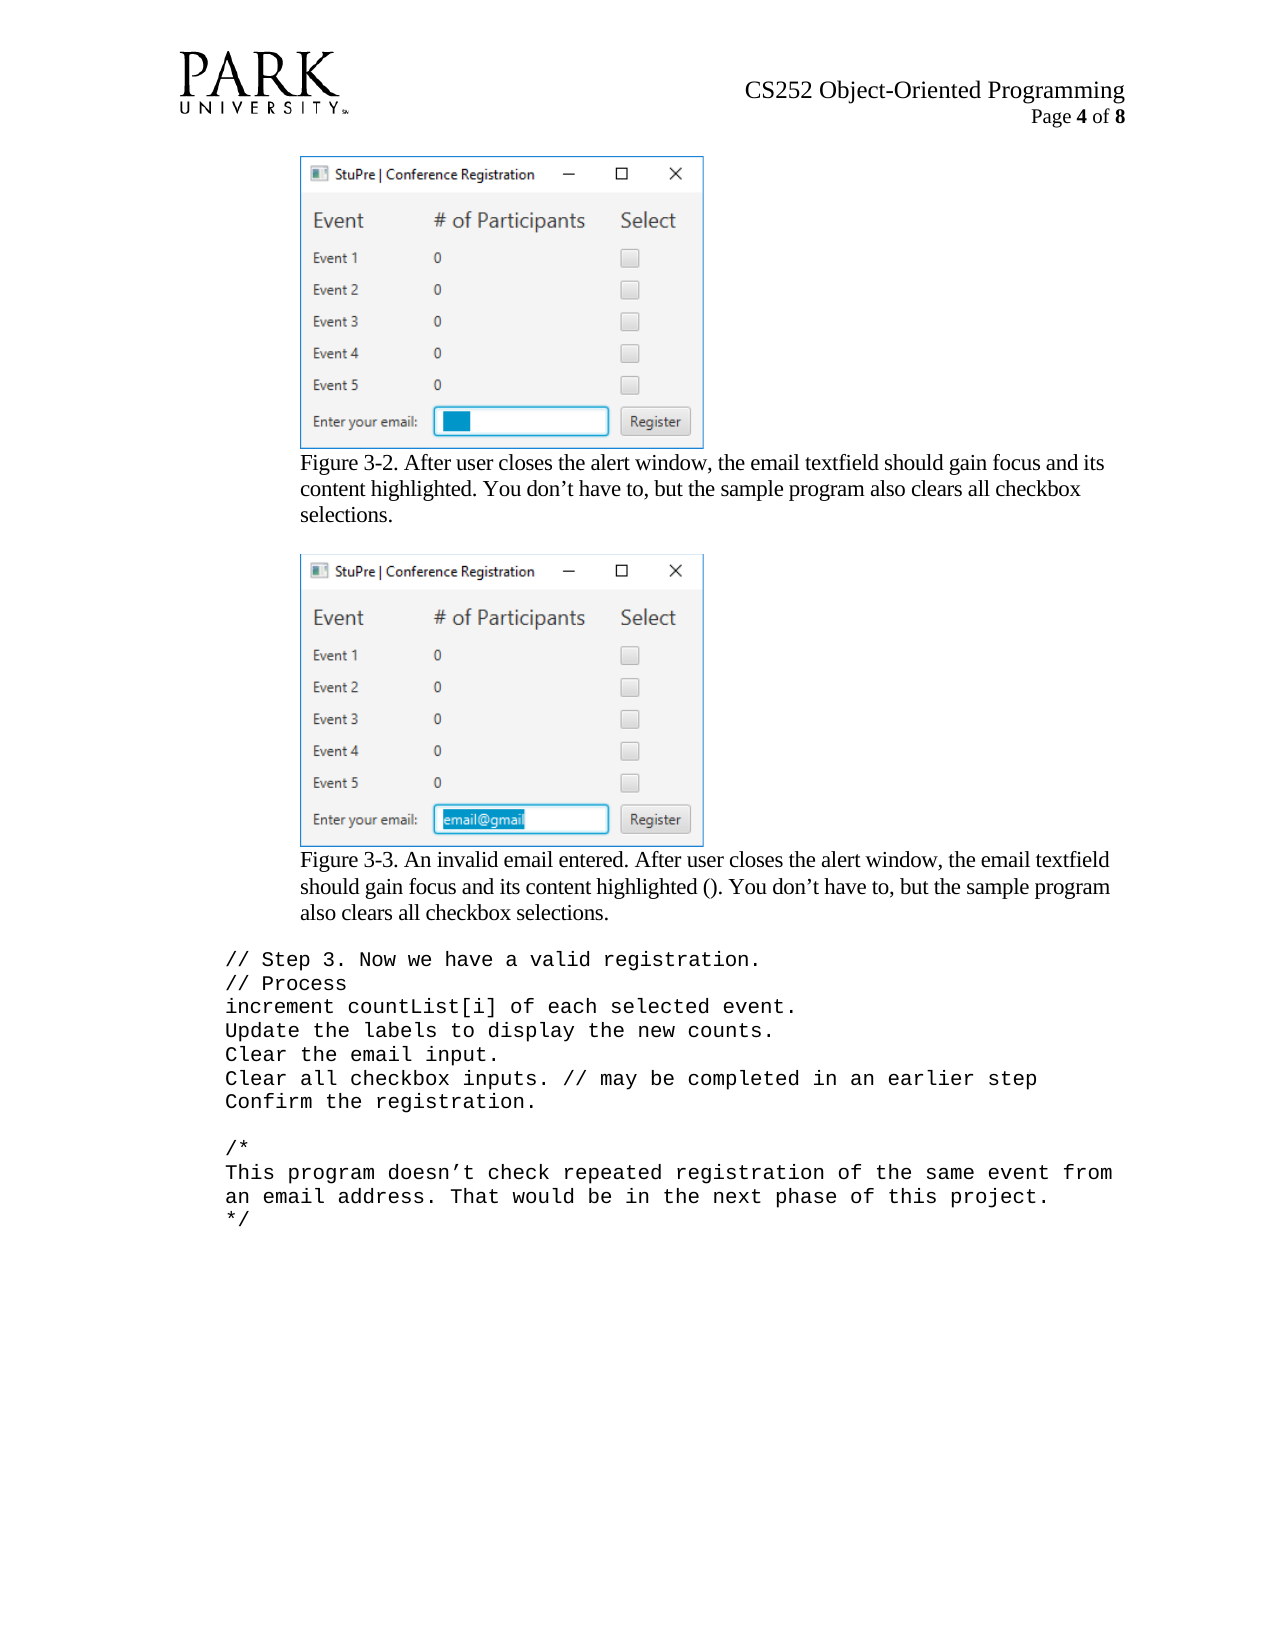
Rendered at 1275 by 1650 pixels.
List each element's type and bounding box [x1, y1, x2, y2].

table_cell [214, 156, 1136, 926]
picture [179, 51, 349, 114]
picture [300, 156, 704, 449]
table_cell [214, 926, 1136, 1233]
picture [300, 554, 704, 847]
